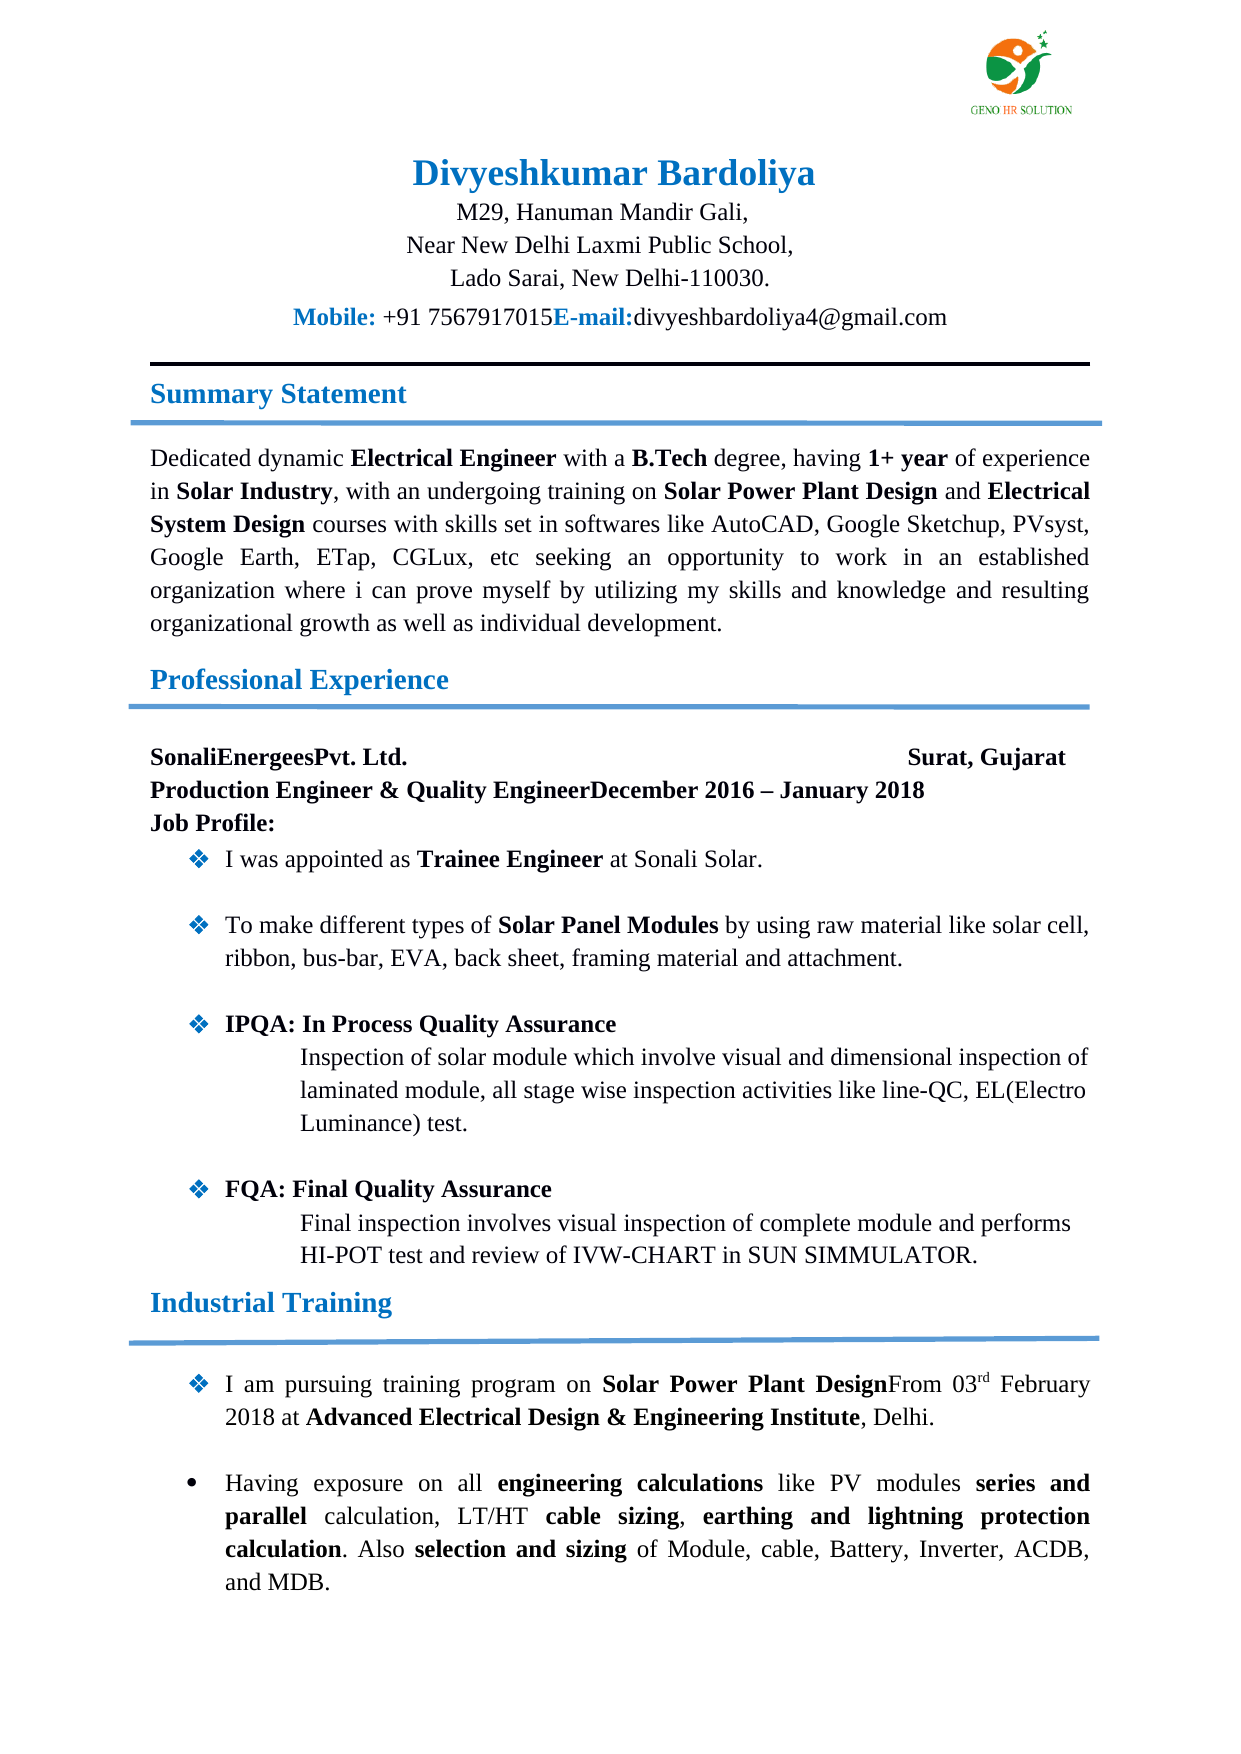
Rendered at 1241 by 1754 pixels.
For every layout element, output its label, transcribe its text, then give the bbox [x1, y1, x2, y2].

list Final inspection involves visual inspection of complete module and performs HI-POT test and review of IVW-CHART in SUN SIMMULATOR. [300, 1208, 1090, 1269]
list Inspection of solar module which involve visual and dimensional inspection of laminated module, all stage wise inspection activities like line-QC, EL(Electro Luminance) test. [300, 1042, 1090, 1137]
text Industrial Training [150, 1286, 1103, 1319]
text Professional Experience [150, 662, 1090, 695]
title Summary Statement [150, 376, 1090, 409]
text Production Engineer & Quality EngineerDecember 2016 – January 2018 [150, 775, 1090, 804]
list IPQA: In Process Quality Assurance [187, 1009, 1090, 1038]
text SonaliEnergeesPvt. Ltd. Surat, Gujarat [150, 742, 1090, 771]
picture [957, 28, 1081, 119]
title Divyeshkumar Bardoliya M29, Hanuman Mandir Gali, [150, 150, 1090, 226]
list I was appointed as Trainee Engineer at Sonali Solar. [187, 844, 1090, 873]
list I am pursuing training program on Solar Power Plant DesignFrom 03rd February 2018 at Advanced Electrical Design & Engineering Institute, Delhi. [187, 1369, 1090, 1431]
text Job Profile: [150, 808, 1090, 837]
list To make different types of Solar Panel Modules by using raw material like solar cell, ribbon, bus-bar, EVA, back sheet, framing material and attachment. [187, 910, 1090, 972]
title Lado Sarai, New Delhi-110030. [150, 263, 1090, 292]
title Near New Delhi Laxmi Public School, [150, 230, 1090, 259]
list FQA: Final Quality Assurance [187, 1174, 1090, 1203]
text Dedicated dynamic Electrical Engineer with a B.Tech degree, having 1+ year of experience in Solar Industry, with an undergoing training on Solar Power Plant Design and Electrical System Design courses with skills set in softwares like AutoCAD, Google Sketchup, PVsyst, Google Earth, ETap, CGLux, etc seeking an opportunity to work in an established organization where i can prove myself by utilizing my skills and knowledge and resulting organizational growth as well as individual development. [150, 443, 1090, 637]
list Having exposure on all engineering calculations like PV modules series and parallel calculation, LT/HT cable sizing, earthing and lightning protection calculation. Also selection and sizing of Module, cable, Battery, Inverter, ACDB, and MDB. [187, 1468, 1090, 1596]
text Mobile: +91 7567917015E-mail:divyeshbardoliya4@gmail.com [150, 302, 1090, 362]
